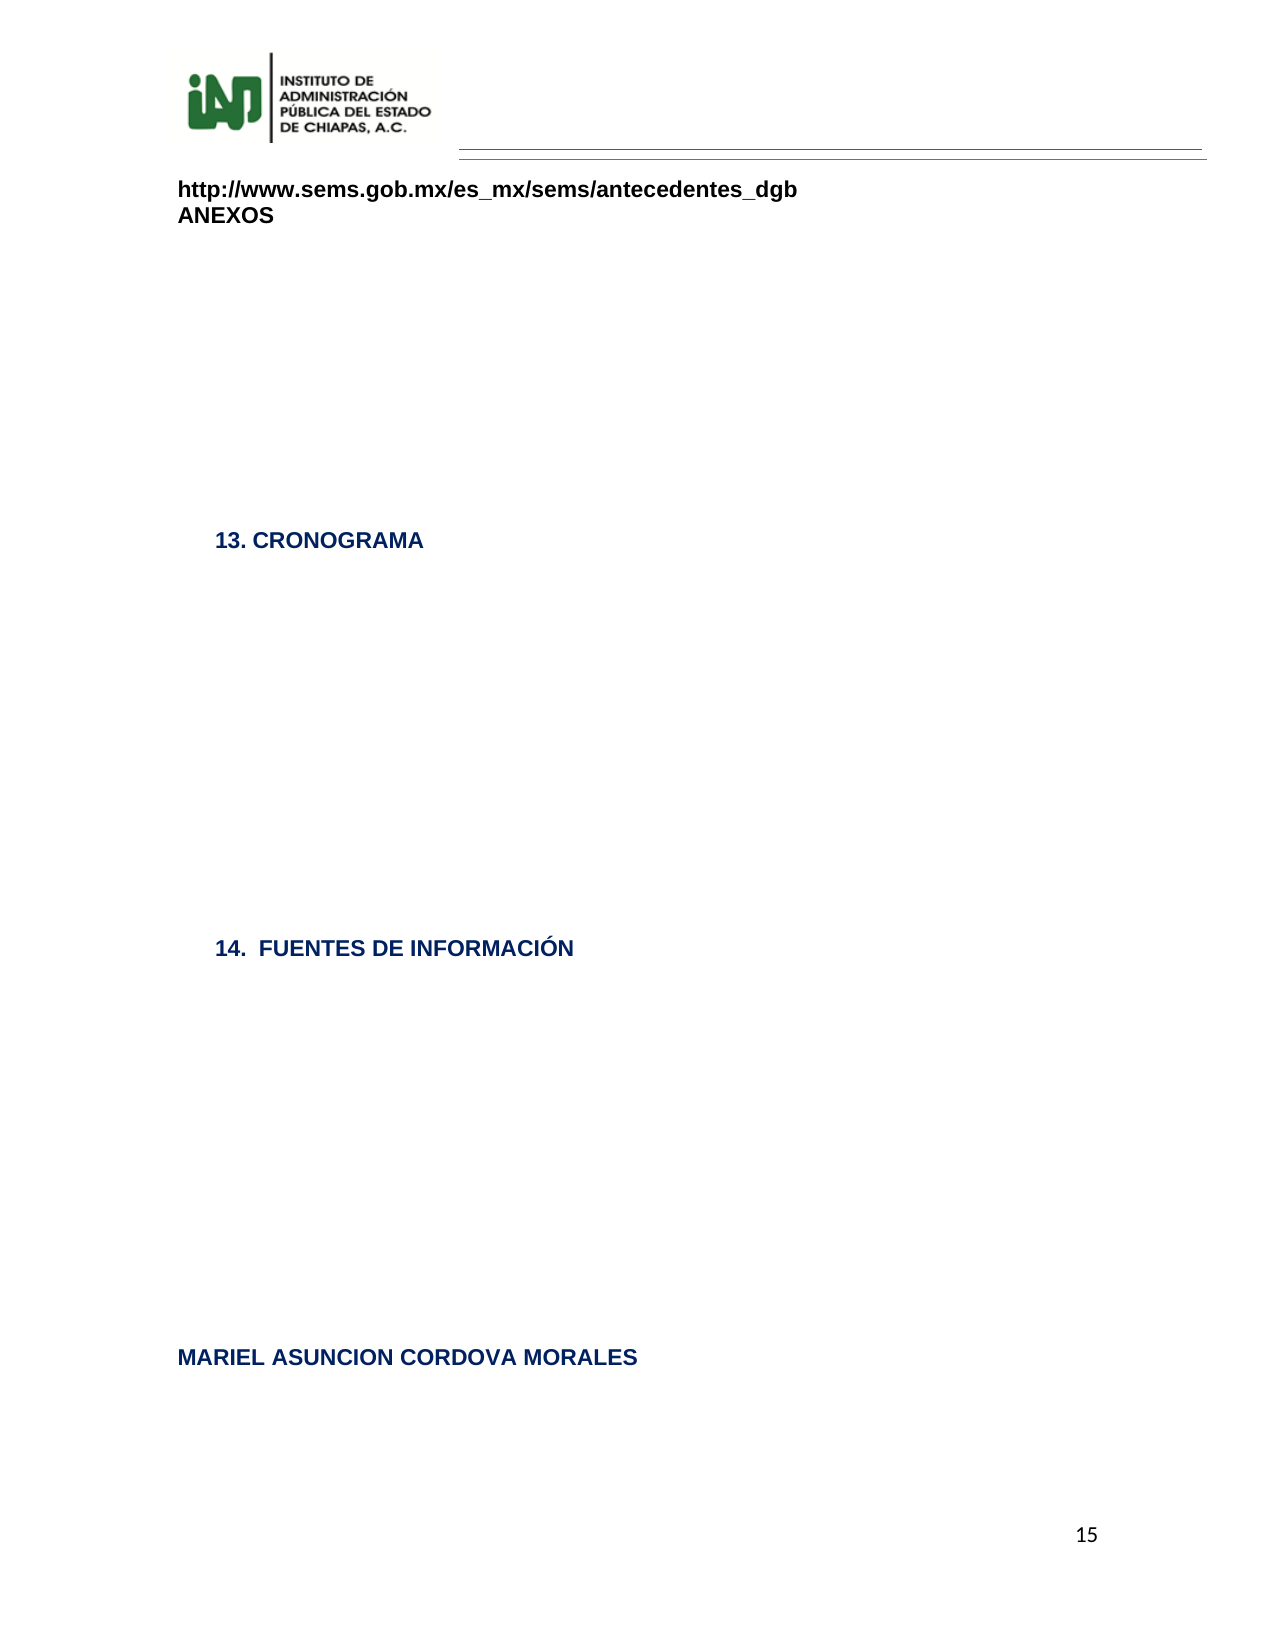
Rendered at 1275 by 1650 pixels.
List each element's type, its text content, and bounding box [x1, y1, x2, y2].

text MARIEL ASUNCION CORDOVA MORALES [177, 1344, 1098, 1370]
picture [170, 48, 440, 143]
list FUENTES DE INFORMACIÓN [215, 935, 1098, 962]
text http://www.sems.gob.mx/es_mx/sems/antecedentes_dgb [177, 176, 1098, 202]
list CRONOGRAMA [215, 527, 1098, 553]
text ANEXOS [177, 202, 1098, 229]
